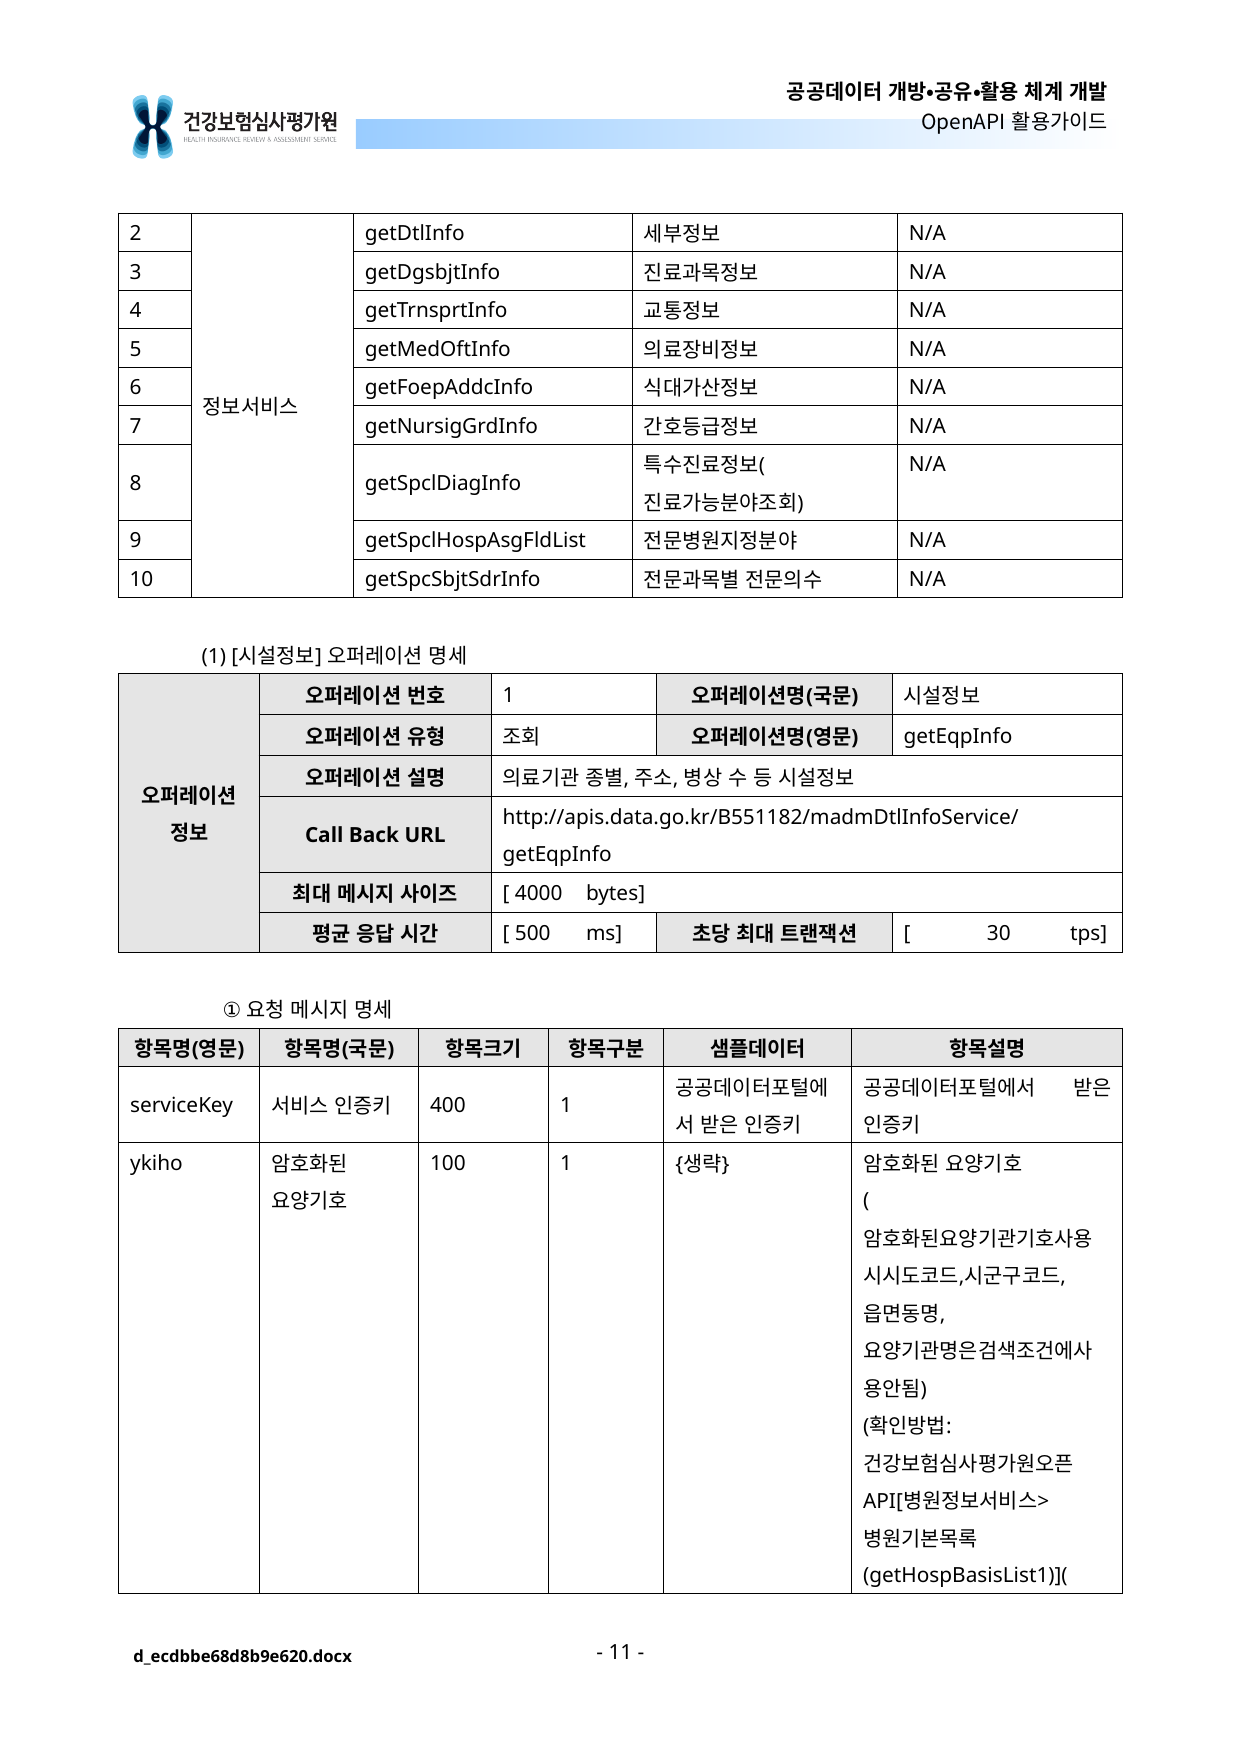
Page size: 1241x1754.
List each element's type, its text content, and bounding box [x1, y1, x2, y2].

table_cell 평균 응답 시간 [260, 913, 491, 952]
table_cell 최대 메시지 사이즈 [260, 873, 491, 912]
table_header 시설정보 [893, 674, 1122, 714]
table_cell 조회 [492, 715, 656, 755]
table_cell 서비스 인증키 [260, 1067, 418, 1142]
table_cell 2 [119, 214, 191, 251]
table_header 항목명(영문) [119, 1029, 259, 1066]
table_cell N/A [898, 252, 1122, 290]
table_cell 의료기관별상세정보서비스 [192, 214, 353, 597]
table_cell 오퍼레이션 유형 [260, 715, 491, 755]
table_cell getSpclHospAsgFldList [354, 521, 632, 558]
table_cell 오퍼레이션명(영문) [657, 715, 892, 755]
table_cell N/A [898, 560, 1122, 597]
subtitle [시설정보] 오퍼레이션 명세 [201, 636, 1122, 673]
table_cell Call Back URL [260, 797, 491, 872]
table_cell 1 [549, 1143, 663, 1593]
table_cell 오퍼레이션 설명 [260, 756, 491, 796]
table_cell 6 [119, 368, 191, 405]
table_cell http://apis.data.go.kr/B551182/madmDtlInfoService/getEqpInfo [492, 797, 1122, 872]
table_cell getEqpInfo [893, 715, 1122, 755]
table_cell 9 [119, 521, 191, 558]
table_cell N/A [898, 406, 1122, 444]
table_cell 전문과목별 전문의수 [633, 560, 897, 597]
table_cell getTrnsprtInfo [354, 291, 632, 328]
table_cell N/A [898, 214, 1122, 251]
table_cell 1 [549, 1067, 663, 1142]
table_header 항목설명 [852, 1029, 1122, 1066]
table_cell 3 [119, 252, 191, 290]
table_header 1 [492, 674, 656, 714]
table_cell getFoepAddcInfo [354, 368, 632, 405]
table_cell 5 [119, 329, 191, 367]
table_cell getDtlInfo [354, 214, 632, 251]
table_cell 암호화된 요양기호 [260, 1143, 418, 1593]
table_cell N/A [898, 521, 1122, 558]
table_cell N/A [898, 329, 1122, 367]
table_cell 세부정보 [633, 214, 897, 251]
table_cell getMedOftInfo [354, 329, 632, 367]
table_header 오퍼레이션명(국문) [657, 674, 892, 714]
table_header 항목구분 [549, 1029, 663, 1066]
table_cell getSpclDiagInfo [354, 445, 632, 520]
table_cell [ 4000 bytes] [492, 873, 1122, 912]
table_cell 간호등급정보 [633, 406, 897, 444]
table_cell getNursigGrdInfo [354, 406, 632, 444]
table_cell 교통정보 [633, 291, 897, 328]
table_header 오퍼레이션 정보 [119, 674, 259, 952]
table_cell 의료장비정보 [633, 329, 897, 367]
table_cell N/A [898, 291, 1122, 328]
table_cell 400 [419, 1067, 548, 1142]
table_cell 공공데이터포털에서 받은 인증키 [852, 1067, 1122, 1142]
table_cell 암호화된 요양기호 (암호화된요양기관기호사용시시도코드,시군구코드,읍면동명,요양기관명은검색조건에사용안됨) (확인방법:건강보험심사평가원오픈API[병원정보서비스>병원기본목록(getHospBasisList1)](응답메시지암호화된요양기호(ykiho))) [852, 1143, 1122, 1593]
table_cell 특수진료정보(진료가능분야조회) [633, 445, 897, 520]
table_cell [ 30 tps] [893, 913, 1122, 952]
table_cell N/A [898, 368, 1122, 405]
table_header 항목명(국문) [260, 1029, 418, 1066]
table_cell N/A [898, 445, 1122, 520]
table_cell getDgsbjtInfo [354, 252, 632, 290]
table_cell 초당 최대 트랜잭션 [657, 913, 892, 952]
table_cell 진료과목정보 [633, 252, 897, 290]
picture [118, 88, 355, 166]
subtitle 요청 메시지 명세 [222, 990, 1122, 1028]
table_cell 공공데이터포털에서 받은 인증키 [664, 1067, 851, 1142]
table_cell serviceKey [119, 1067, 259, 1142]
table_cell 전문병원지정분야 [633, 521, 897, 558]
table_cell ykiho [119, 1143, 259, 1593]
table_cell 4 [119, 291, 191, 328]
table_cell 8 [119, 445, 191, 520]
table_cell {생략} [664, 1143, 851, 1593]
table_cell 7 [119, 406, 191, 444]
table_header 오퍼레이션 번호 [260, 674, 491, 714]
table_cell 의료기관 종별, 주소, 병상 수 등 시설정보 [492, 756, 1122, 796]
table_header 샘플데이터 [664, 1029, 851, 1066]
table_cell 식대가산정보 [633, 368, 897, 405]
table_cell 100 [419, 1143, 548, 1593]
table_cell 10 [119, 560, 191, 597]
table_cell getSpcSbjtSdrInfo [354, 560, 632, 597]
table_header 항목크기 [419, 1029, 548, 1066]
table_cell [ 500 ms] [492, 913, 656, 952]
